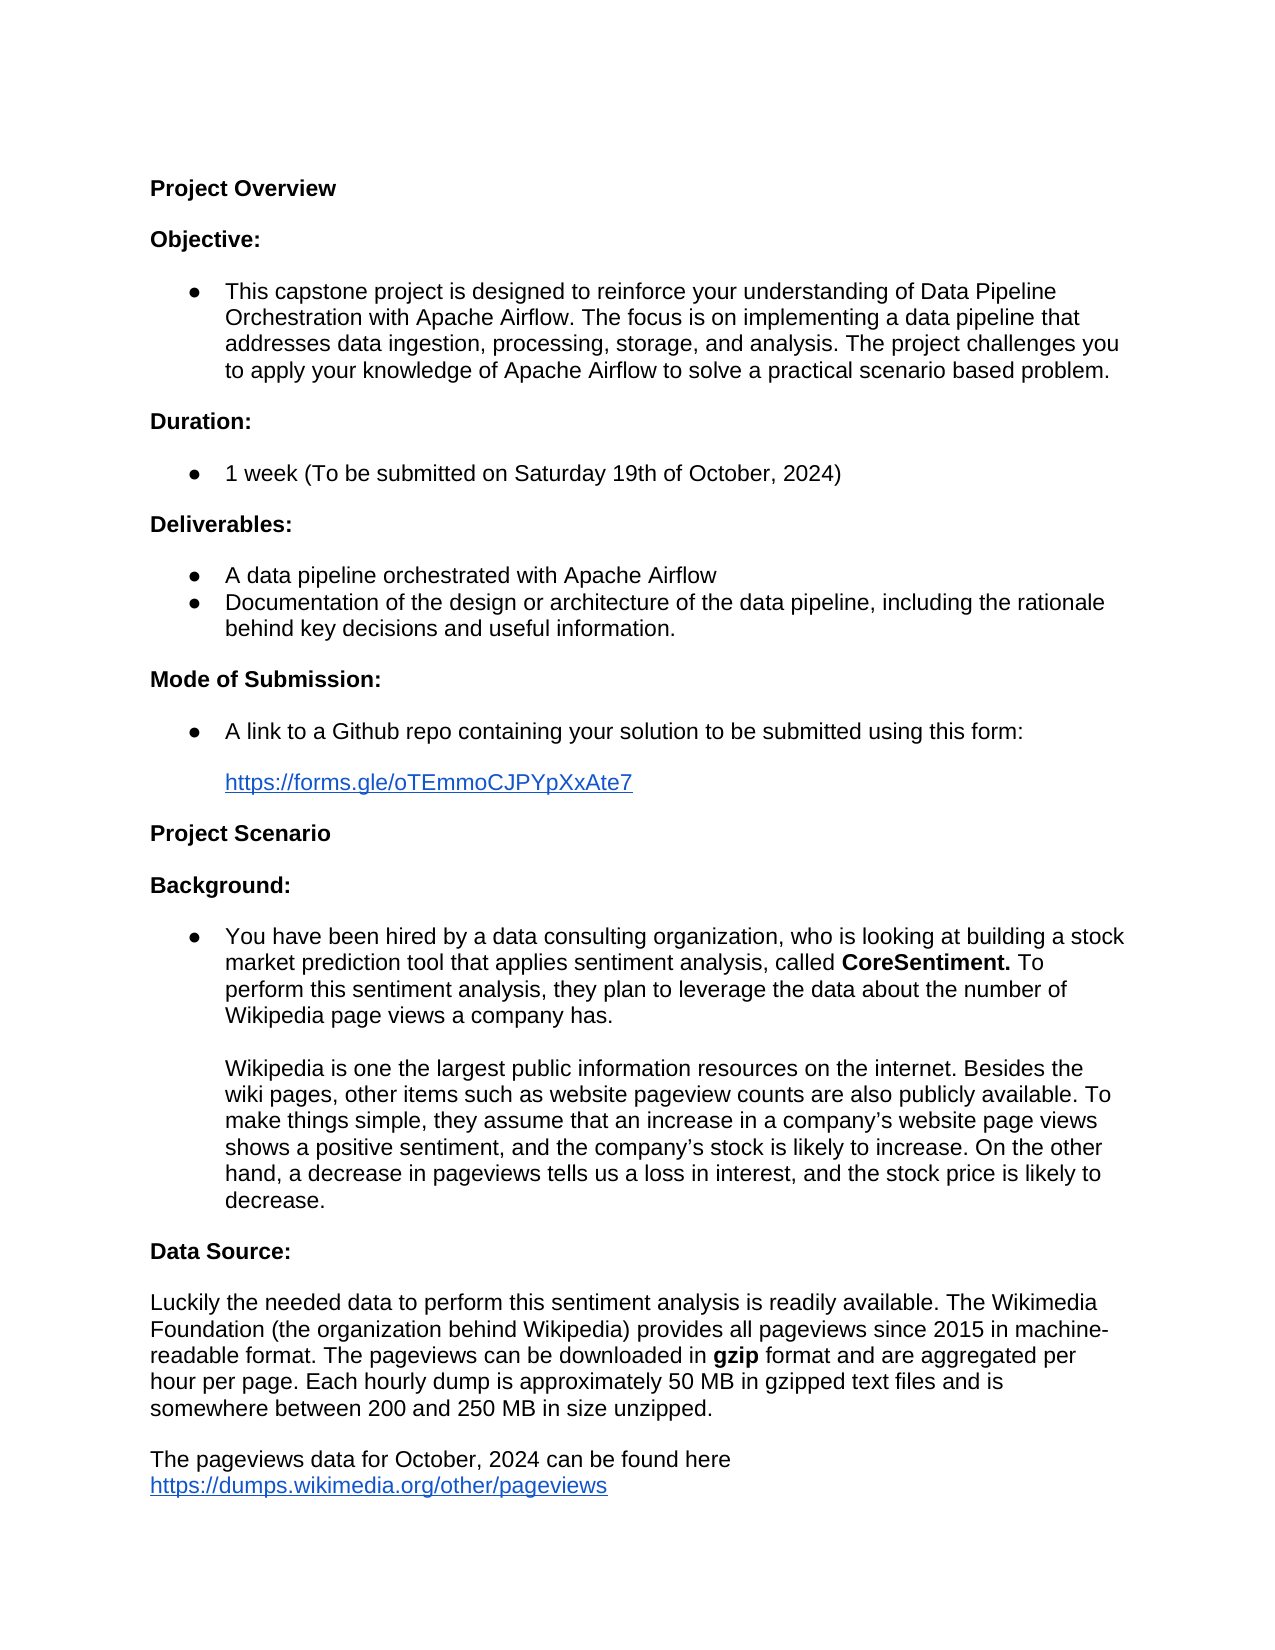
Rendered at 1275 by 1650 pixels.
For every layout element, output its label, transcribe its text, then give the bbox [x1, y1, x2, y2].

text Deliverables: [150, 511, 1125, 537]
subtitle Project Overview [150, 175, 1125, 201]
text Duration: [150, 408, 1125, 434]
text Luckily the needed data to perform this sentiment analysis is readily available. The Wikimedia Foundation (the organization behind Wikipedia) provides all pageviews since 2015 in machine-readable format. The pageviews can be downloaded in gzip format and are aggregated per hour per page. Each hourly dump is approximately 50 MB in gzipped text files and is somewhere between 200 and 250 MB in size unzipped. [150, 1289, 1125, 1421]
list 1 week (To be submitted on Saturday 19th of October, 2024) [187, 459, 1125, 486]
text Data Source: [150, 1238, 1125, 1264]
subtitle Project Scenario [150, 820, 1125, 847]
list This capstone project is designed to reinforce your understanding of Data Pipeline Orchestration with Apache Airflow. The focus is on implementing a data pipeline that addresses data ingestion, processing, storage, and analysis. The project challenges you to apply your knowledge of Apache Airflow to solve a practical scenario based problem. [187, 278, 1125, 383]
list Documentation of the design or architecture of the data pipeline, including the rationale behind key decisions and useful information. [187, 588, 1125, 641]
text https://forms.gle/oTEmmoCJPYpXxAte7 [225, 769, 1125, 795]
list You have been hired by a data consulting organization, who is looking at building a stock market prediction tool that applies sentiment analysis, called CoreSentiment. To perform this sentiment analysis, they plan to leverage the data about the number of Wikipedia page views a company has. Wikipedia is one the largest public information resources on the internet. Besides the wiki pages, other items such as website pageview counts are also publicly available. To make things simple, they assume that an increase in a company’s website page views shows a positive sentiment, and the company’s stock is likely to increase. On the other hand, a decrease in pageviews tells us a loss in interest, and the stock price is likely to decrease. [187, 923, 1125, 1213]
text Objective: [150, 226, 1125, 253]
list A data pipeline orchestrated with Apache Airflow [187, 562, 1125, 588]
text Mode of Submission: [150, 666, 1125, 693]
list A link to a Github repo containing your solution to be submitted using this form: [187, 718, 1125, 744]
text The pageviews data for October, 2024 can be found here https://dumps.wikimedia.org/other/pageviews [150, 1446, 1125, 1499]
text Background: [150, 872, 1125, 898]
